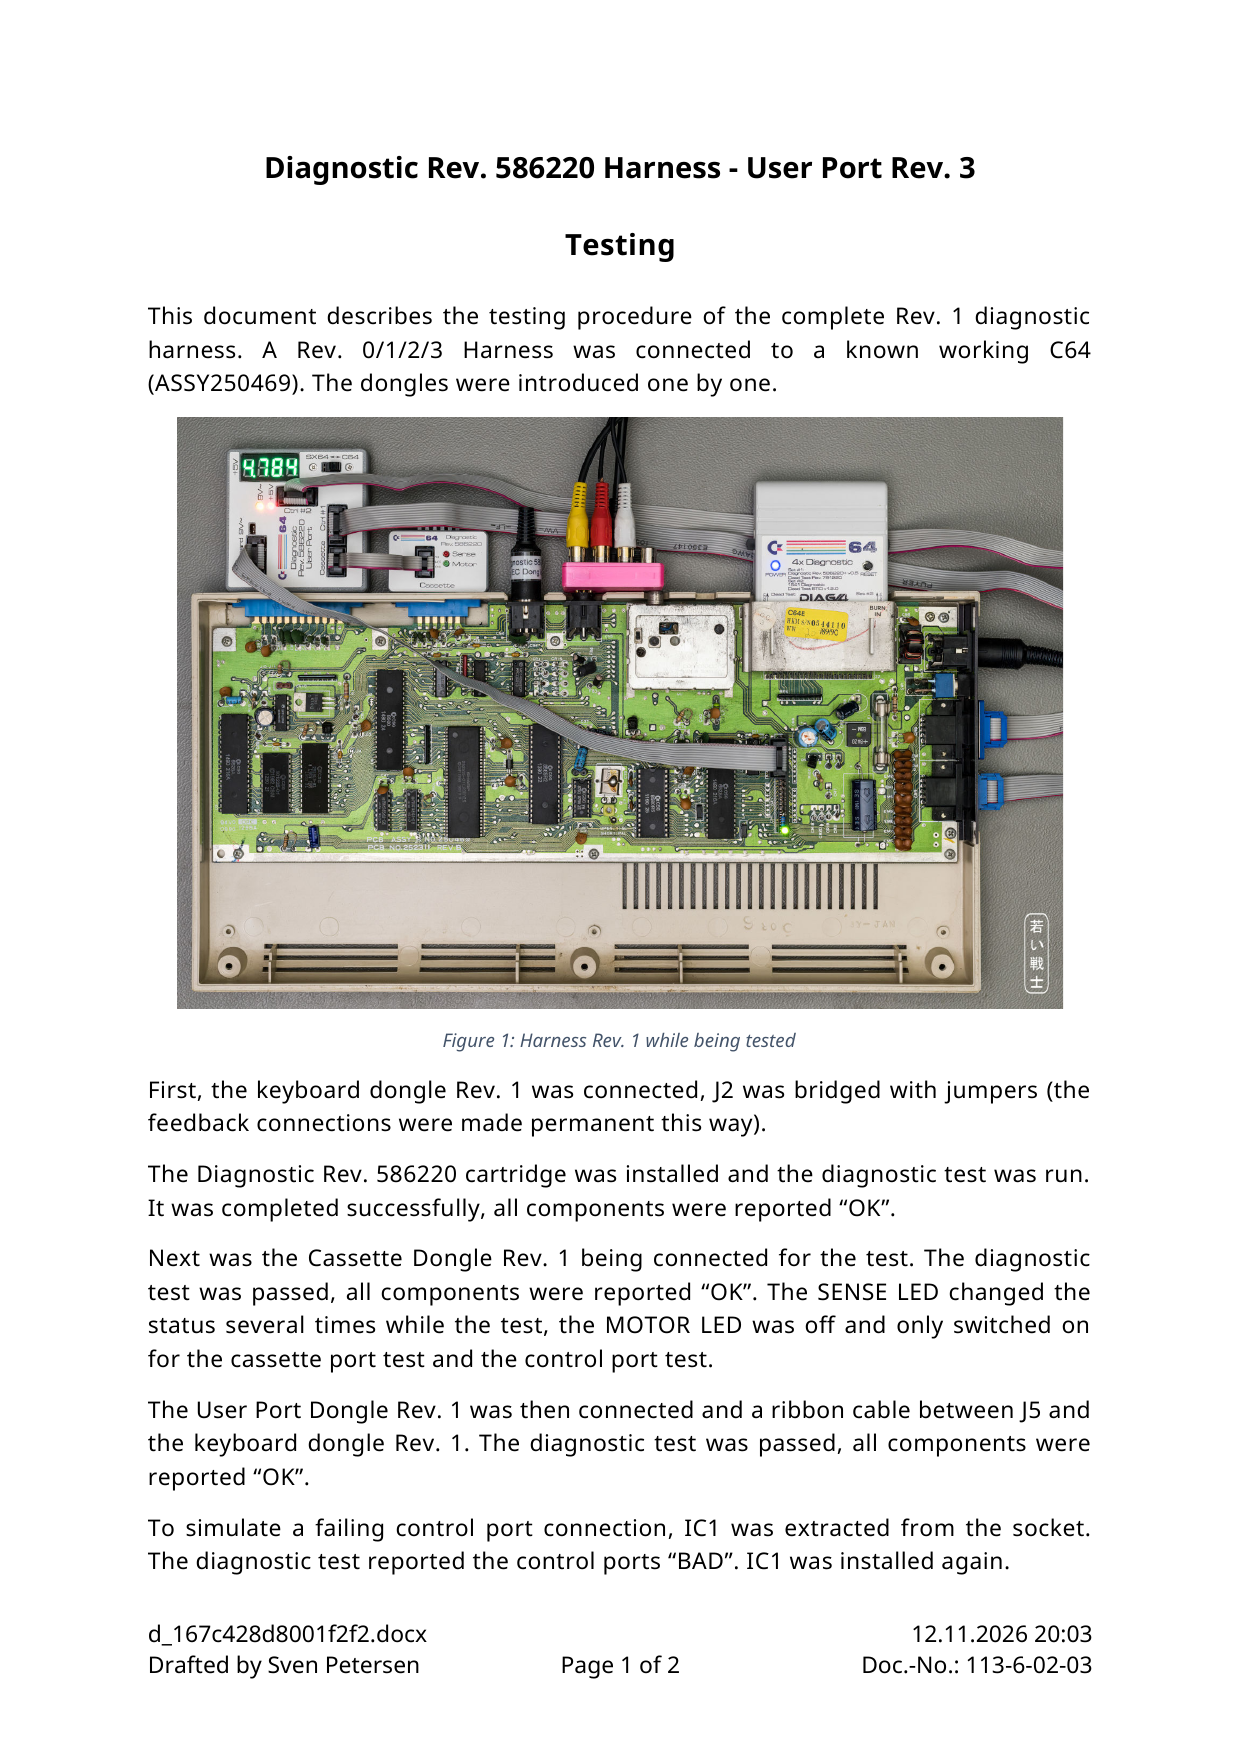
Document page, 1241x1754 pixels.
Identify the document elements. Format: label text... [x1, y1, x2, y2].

text To simulate a failing control port connection, IC1 was extracted from the socket. The diagnostic test reported the control ports “BAD”. IC1 was installed again. [148, 1512, 1093, 1577]
text The User Port Dongle Rev. 1 was then connected and a ribbon cable between J5 and the keyboard dongle Rev. 1. The diagnostic test was passed, all components were reported “OK”. [148, 1394, 1093, 1492]
text Next was the Cassette Dongle Rev. 1 being connected for the test. The diagnostic test was passed, all components were reported “OK”. The SENSE LED changed the status several times while the test, the MOTOR LED was off and only switched on for the cassette port test and the control port test. [148, 1242, 1093, 1374]
text Diagnostic Rev. 586220 Harness - User Port Rev. 3 [148, 148, 1093, 187]
text Testing [148, 224, 1093, 263]
picture [177, 417, 1064, 1009]
text The Diagnostic Rev. 586220 cartridge was installed and the diagnostic test was run. It was completed successfully, all components were reported “OK”. [148, 1158, 1093, 1223]
text Figure 1: Harness Rev. 1 while being tested [148, 1027, 1093, 1053]
text First, the keyboard dongle Rev. 1 was connected, J2 was bridged with jumpers (the feedback connections were made permanent this way). [148, 1074, 1093, 1139]
text This document describes the testing procedure of the complete Rev. 1 diagnostic harness. A Rev. 0/1/2/3 Harness was connected to a known working C64 (ASSY250469). The dongles were introduced one by one. [148, 300, 1093, 399]
